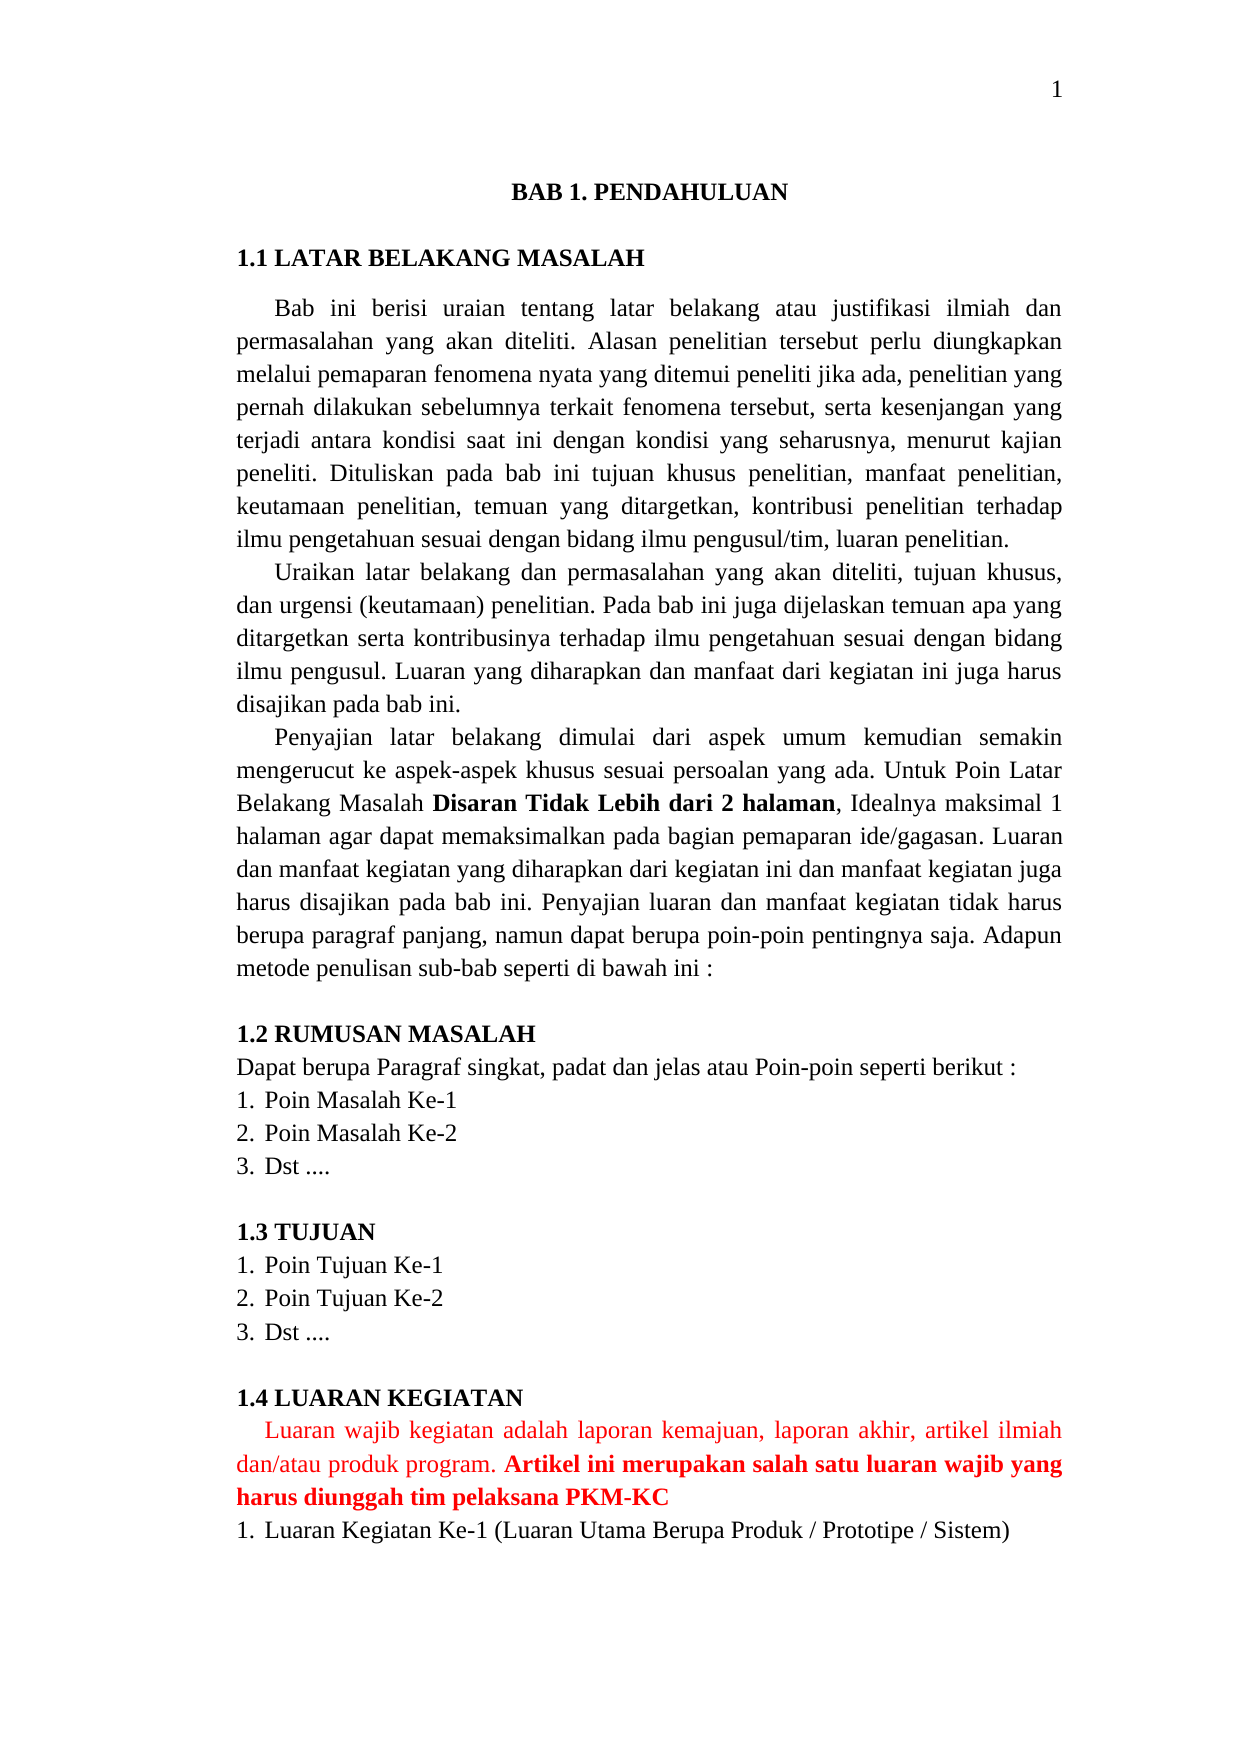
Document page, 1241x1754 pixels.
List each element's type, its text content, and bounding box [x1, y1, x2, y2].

list RUMUSAN MASALAH [237, 1019, 1063, 1048]
list Dst .... [236, 1317, 1063, 1345]
text Bab ini berisi uraian tentang latar belakang atau justifikasi ilmiah dan permasalahan yang akan diteliti. Alasan penelitian tersebut perlu diungkapkan melalui pemaparan fenomena nyata yang ditemui peneliti jika ada, penelitian yang pernah dilakukan sebelumnya terkait fenomena tersebut, serta kesenjangan yang terjadi antara kondisi saat ini dengan kondisi yang seharusnya, menurut kajian peneliti. Dituliskan pada bab ini tujuan khusus penelitian, manfaat penelitian, keutamaan penelitian, temuan yang ditargetkan, kontribusi penelitian terhadap ilmu pengetahuan sesuai dengan bidang ilmu pengusul/tim, luaran penelitian. [236, 293, 1063, 553]
list Dapat berupa Paragraf singkat, padat dan jelas atau Poin-poin seperti berikut : [236, 1052, 1063, 1081]
list Luaran Kegiatan Ke-1 (Luaran Utama Berupa Produk / Prototipe / Sistem) [236, 1515, 1063, 1543]
list Poin Masalah Ke-2 [236, 1118, 1063, 1147]
list Dst .... [236, 1151, 1063, 1180]
text Penyajian latar belakang dimulai dari aspek umum kemudian semakin mengerucut ke aspek-aspek khusus sesuai persoalan yang ada. Untuk Poin Latar Belakang Masalah Disaran Tidak Lebih dari 2 halaman, Idealnya maksimal 1 halaman agar dapat memaksimalkan pada bagian pemaparan ide/gagasan. Luaran dan manfaat kegiatan yang diharapkan dari kegiatan ini dan manfaat kegiatan juga harus disajikan pada bab ini. Penyajian luaran dan manfaat kegiatan tidak harus berupa paragraf panjang, namun dapat berupa poin-poin pentingnya saja. Adapun metode penulisan sub-bab seperti di bawah ini : [236, 722, 1063, 982]
text BAB 1. PENDAHULUAN [236, 177, 1063, 206]
list TUJUAN [237, 1217, 1063, 1246]
list LUARAN KEGIATAN [237, 1383, 1063, 1411]
text Uraikan latar belakang dan permasalahan yang akan diteliti, tujuan khusus, dan urgensi (keutamaan) penelitian. Pada bab ini juga dijelaskan temuan apa yang ditargetkan serta kontribusinya terhadap ilmu pengetahuan sesuai dengan bidang ilmu pengusul. Luaran yang diharapkan dan manfaat dari kegiatan ini juga harus disajikan pada bab ini. [236, 557, 1063, 718]
list Poin Tujuan Ke-2 [236, 1283, 1063, 1312]
list Poin Tujuan Ke-1 [236, 1251, 1063, 1279]
list LATAR BELAKANG MASALAH [237, 243, 1063, 272]
text Luaran wajib kegiatan adalah laporan kemajuan, laporan akhir, artikel ilmiah dan/atau produk program. Artikel ini merupakan salah satu luaran wajib yang harus diunggah tim pelaksana PKM-KC [236, 1416, 1063, 1510]
list Poin Masalah Ke-1 [236, 1085, 1063, 1114]
